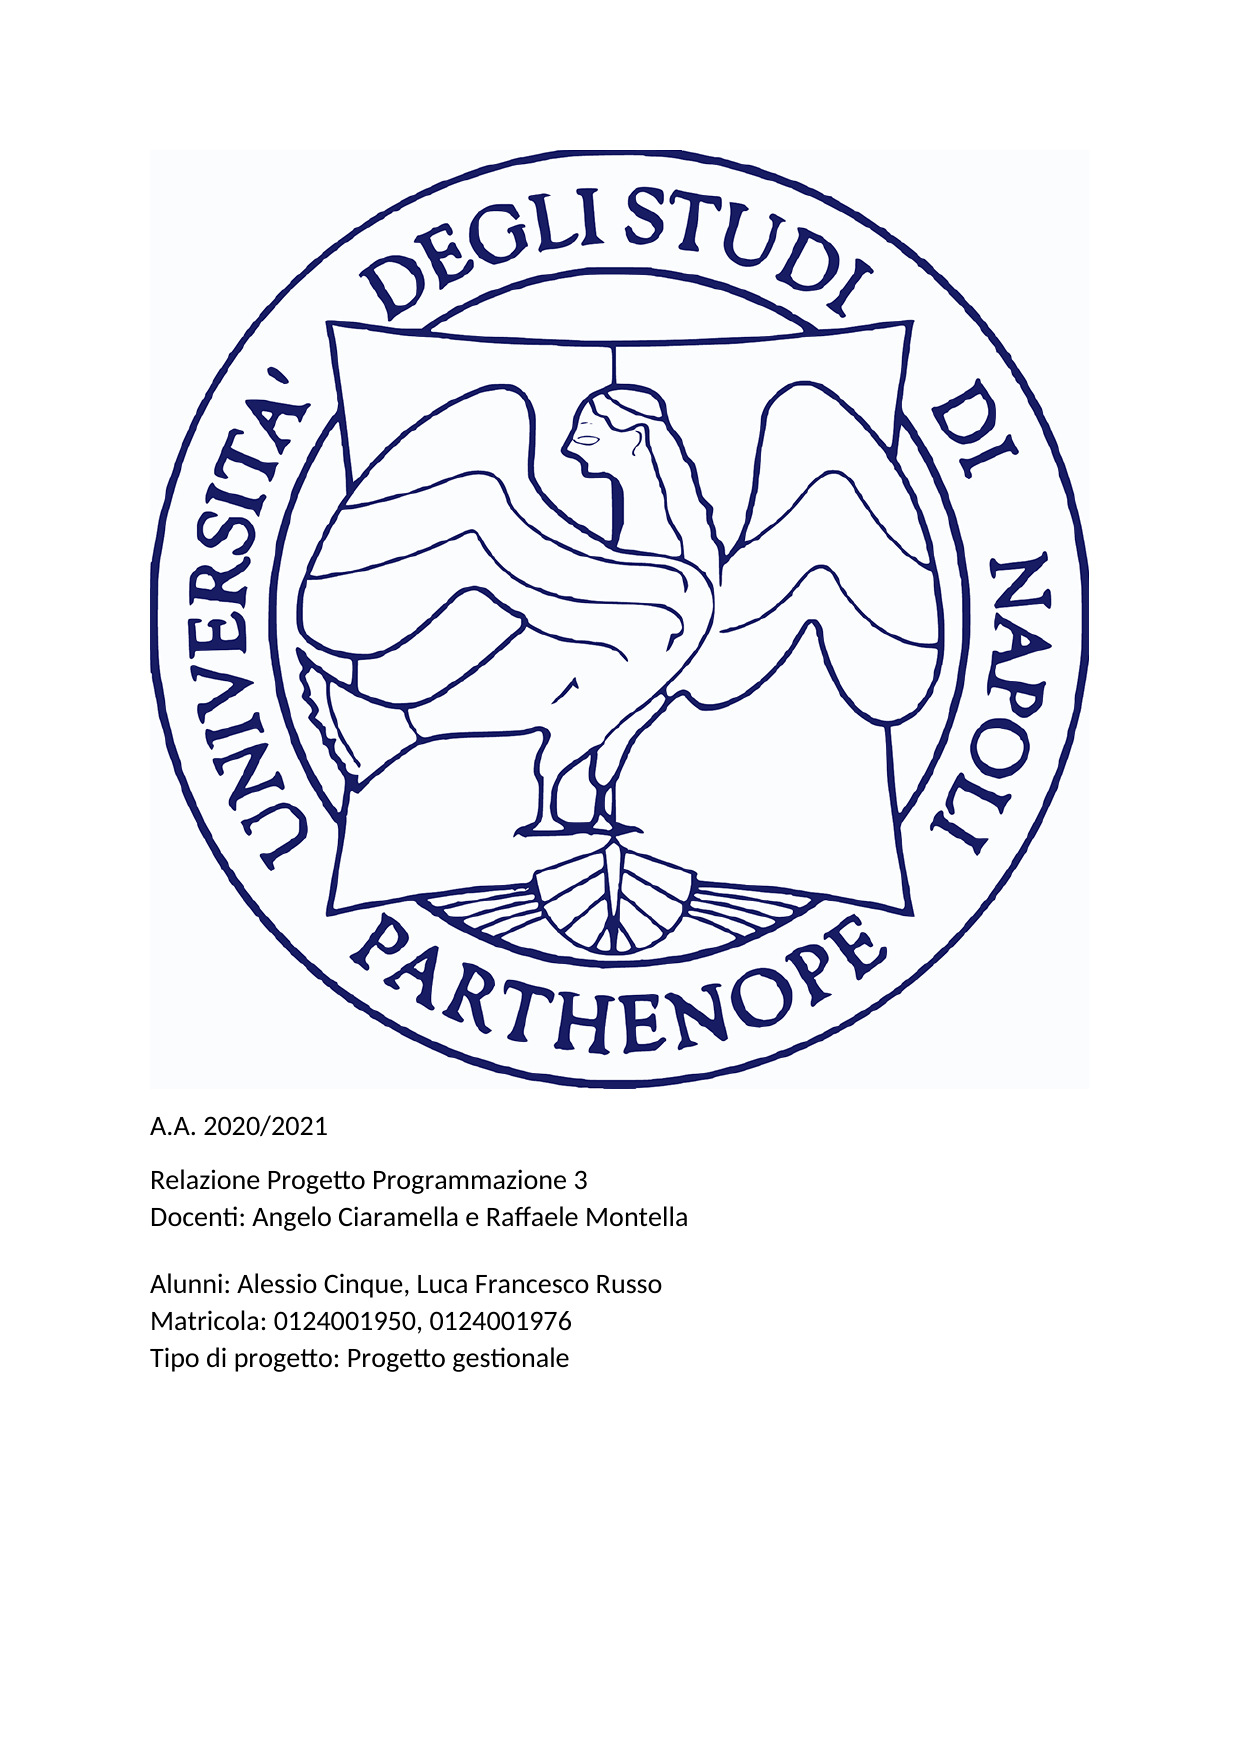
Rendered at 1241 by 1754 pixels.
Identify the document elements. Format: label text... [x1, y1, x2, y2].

text A.A. 2020/2021 [150, 1108, 1090, 1142]
picture [150, 150, 1089, 1089]
text Relazione Progetto Programmazione 3 Docenti: Angelo Ciaramella e Raffaele Montella Alunni: Alessio Cinque, Luca Francesco Russo Matricola: 0124001950, 0124001976 Tipo di progetto: Progetto gestionale [150, 1162, 1090, 1374]
